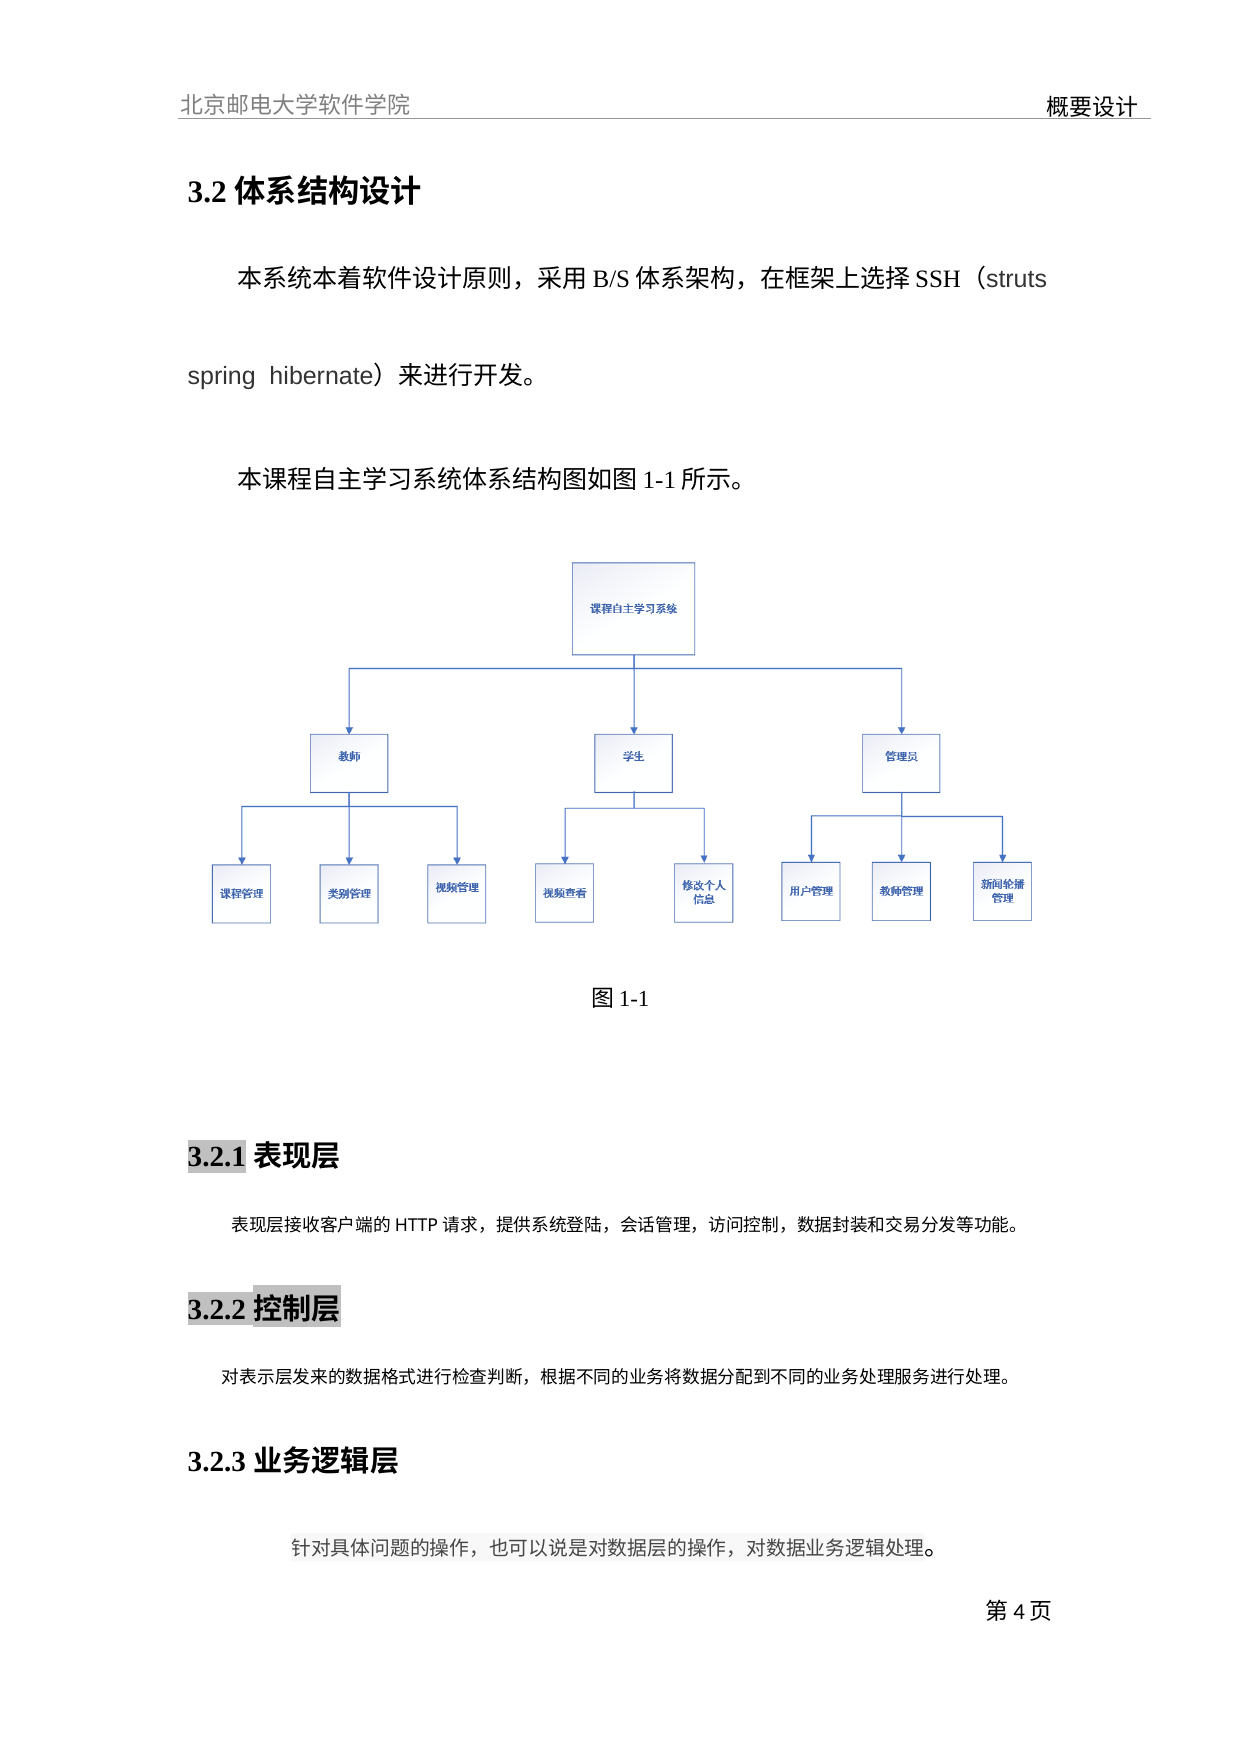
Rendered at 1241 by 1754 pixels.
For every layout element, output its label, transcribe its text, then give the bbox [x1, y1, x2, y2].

picture [187, 549, 1053, 938]
subtitle 3.2.1 表现层 [187, 1122, 1053, 1187]
subtitle 3.2.2 控制层 [187, 1274, 1053, 1339]
text 对表示层发来的数据格式进行检查判断，根据不同的业务将数据分配到不同的业务处理服务进行处理。 [187, 1360, 1053, 1392]
text 本系统本着软件设计原则，采用B/S体系架构，在框架上选择SSH（struts spring hibernate）来进行开发。 [187, 244, 1053, 406]
subtitle 3.2 体系结构设计 [187, 156, 1053, 221]
text 表现层接收客户端的 HTTP 请求，提供系统登陆，会话管理，访问控制，数据封装和交易分发等功能。 [231, 1208, 1053, 1240]
text 针对具体问题的操作，也可以说是对数据层的操作，对数据业务逻辑处理。 [187, 1512, 1053, 1577]
text 本课程自主学习系统体系结构图如图1-1所示。 [187, 445, 1053, 510]
text 图1-1 [187, 964, 1053, 1029]
subtitle 3.2.3 业务逻辑层 [187, 1426, 1053, 1491]
